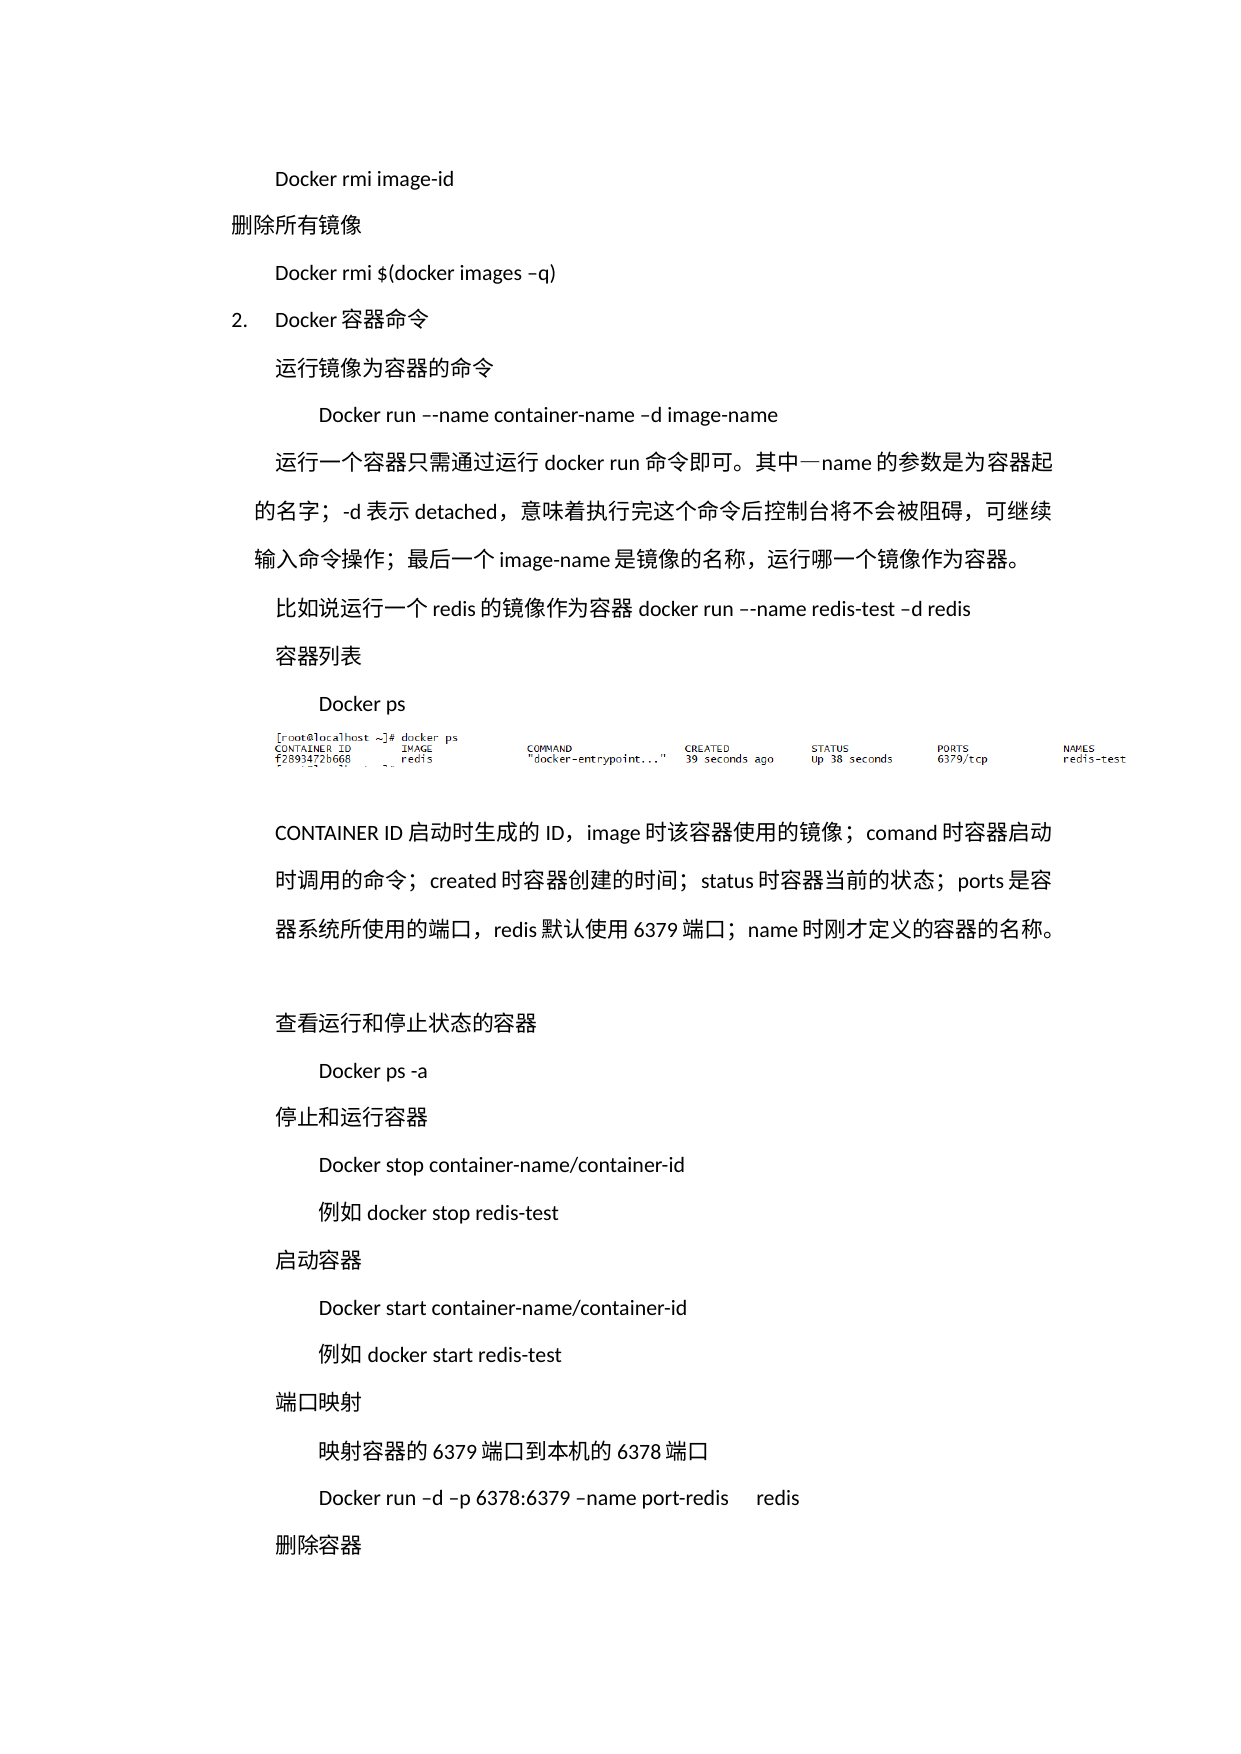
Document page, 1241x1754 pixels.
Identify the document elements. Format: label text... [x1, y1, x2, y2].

text 启动容器 [275, 1242, 1053, 1275]
text Docker ps -a [275, 1054, 1053, 1087]
text 映射容器的6379端口到本机的6378端口 [275, 1433, 1053, 1466]
text Docker rmi $(docker images –q) [187, 256, 1053, 289]
text 运行一个容器只需通过运行docker run命令即可。其中—name的参数是为容器起的名字；-d表示detached，意味着执行完这个命令后控制台将不会被阻碍，可继续输入命令操作；最后一个image-name是镜像的名称，运行哪一个镜像作为容器。 [254, 444, 1053, 574]
text 比如说运行一个redis的镜像作为容器 docker run –-name redis-test –d redis [254, 590, 1053, 623]
text Docker start container-name/container-id [275, 1291, 1053, 1323]
text 例如docker stop redis-test [275, 1194, 1053, 1227]
text Docker ps [254, 687, 1053, 719]
text 例如 docker start redis-test [275, 1337, 1053, 1369]
text Docker rmi image-id [187, 162, 1053, 194]
text CONTAINER ID 启动时生成的ID，image时该容器使用的镜像；comand时容器启动时调用的命令；created时容器创建的时间；status时容器当前的状态；ports是容器系统所使用的端口，redis默认使用6379端口；name时刚才定义的容器的名称。 [275, 767, 1053, 944]
text 查看运行和停止状态的容器 [275, 1006, 1053, 1038]
list Docker容器命令 [231, 302, 1053, 334]
text Docker stop container-name/container-id [275, 1148, 1053, 1181]
text 删除所有镜像 [187, 208, 1053, 240]
text 容器列表 [254, 639, 1053, 671]
picture [275, 732, 1141, 767]
text 运行镜像为容器的命令 [254, 350, 1053, 383]
text 删除容器 [275, 1527, 1053, 1560]
text Docker run –-name container-name –d image-name [254, 399, 1053, 431]
text Docker run –d –p 6378:6379 –name port-redis redis [275, 1482, 1053, 1514]
text 端口映射 [275, 1385, 1053, 1417]
text 停止和运行容器 [275, 1100, 1053, 1132]
